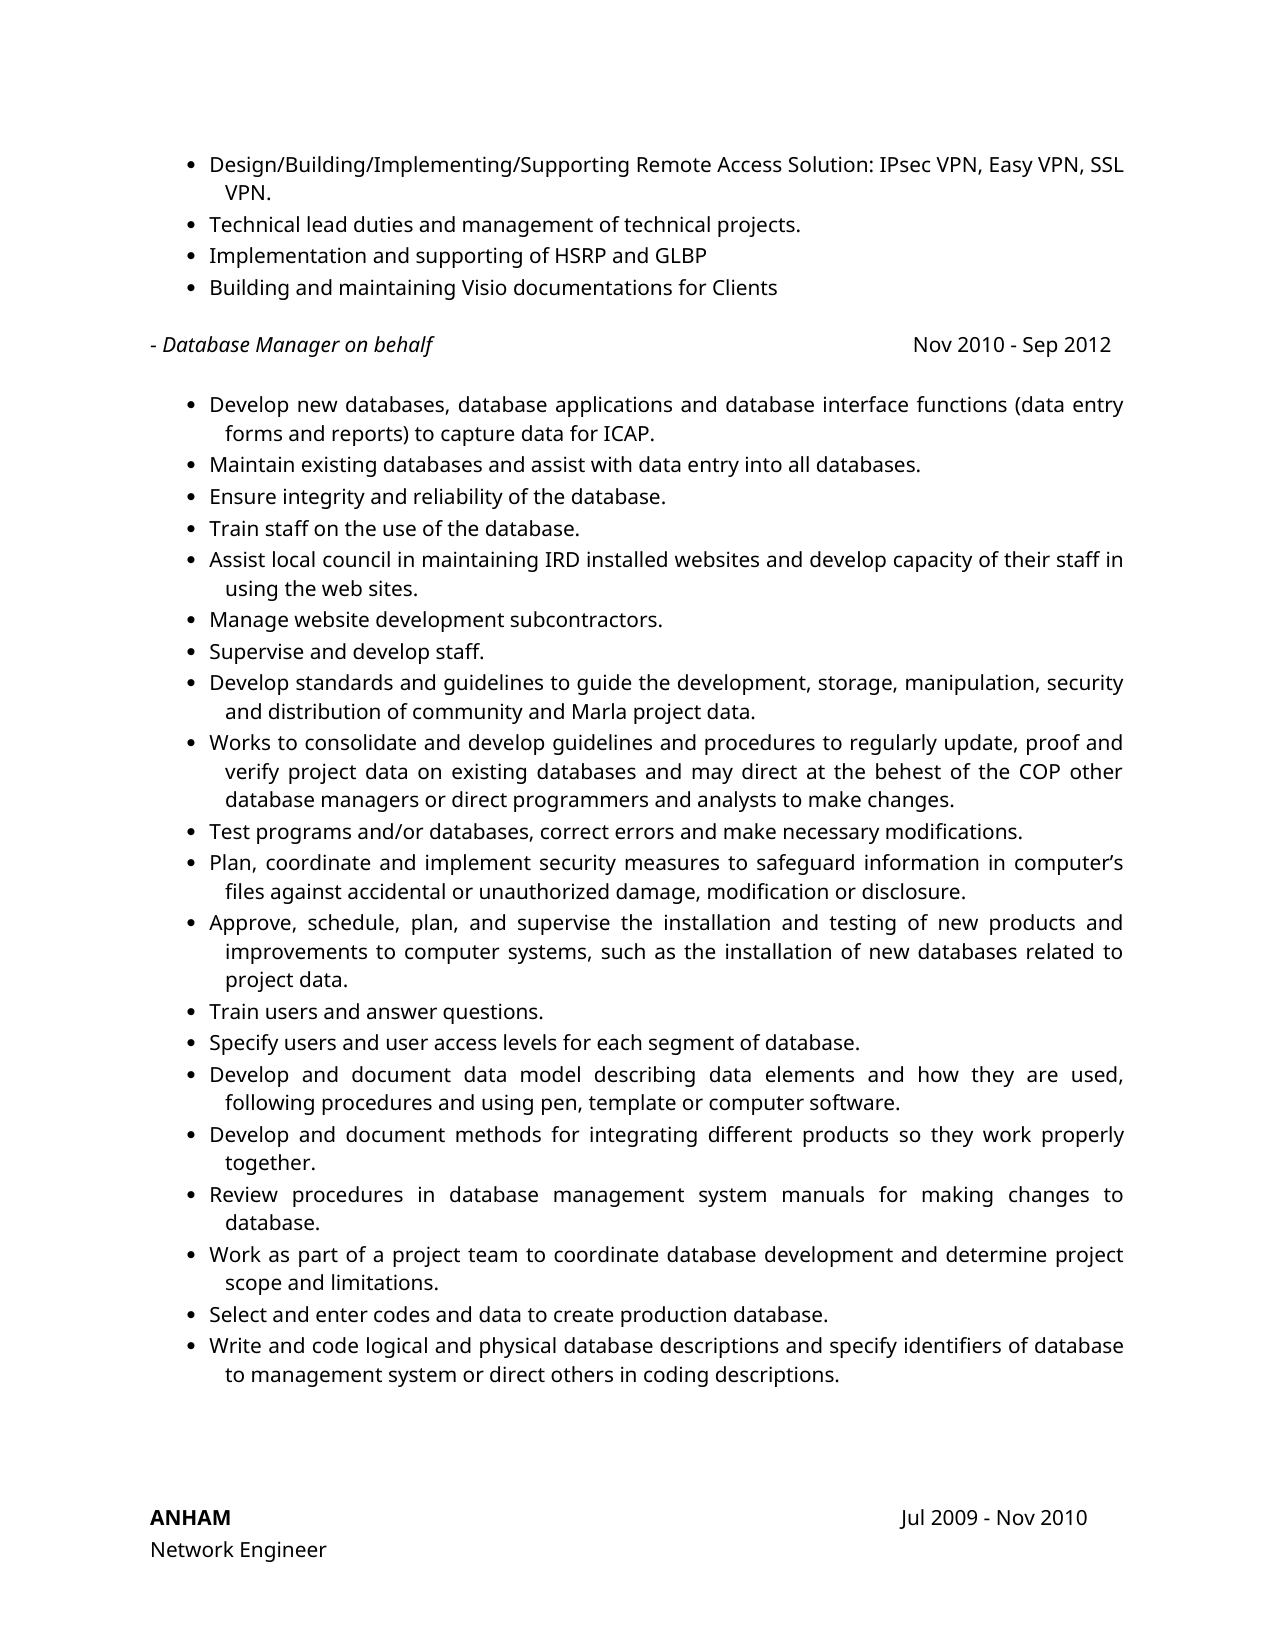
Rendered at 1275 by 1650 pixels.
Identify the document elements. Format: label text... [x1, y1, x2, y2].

list Ensure integrity and reliability of the database. [187, 482, 1125, 511]
list Plan, coordinate and implement security measures to safeguard information in computer’s files against accidental or unauthorized damage, modification or disclosure. [187, 848, 1125, 905]
text - Database Manager on behalf Nov 2010 - Sep 2012 [150, 330, 1125, 359]
list Manage website development subcontractors. [187, 605, 1125, 634]
list Technical lead duties and management of technical projects. [187, 210, 1125, 238]
text ANHAM Jul 2009 - Nov 2010 [150, 1503, 1125, 1532]
list Write and code logical and physical database descriptions and specify identifiers of database to management system or direct others in coding descriptions. [187, 1332, 1125, 1388]
list Work as part of a project team to coordinate database development and determine project scope and limitations. [187, 1240, 1125, 1297]
list Implementation and supporting of HSRP and GLBP [187, 242, 1125, 270]
list Develop and document methods for integrating different products so they work properly together. [187, 1120, 1125, 1177]
list Network Engineer [150, 1535, 1125, 1563]
list Works to consolidate and develop guidelines and procedures to regularly update, proof and verify project data on existing databases and may direct at the behest of the COP other database managers or direct programmers and analysts to make changes. [187, 728, 1125, 814]
list Train staff on the use of the database. [187, 514, 1125, 542]
list Supervise and develop staff. [187, 637, 1125, 665]
list Assist local council in maintaining IRD installed websites and develop capacity of their staff in using the web sites. [187, 545, 1125, 602]
list Test programs and/or databases, correct errors and make necessary modifications. [187, 817, 1125, 845]
list Review procedures in database management system manuals for making changes to database. [187, 1180, 1125, 1237]
list Maintain existing databases and assist with data entry into all databases. [187, 451, 1125, 479]
list Develop new databases, database applications and database interface functions (data entry forms and reports) to capture data for ICAP. [187, 391, 1125, 447]
list Develop and document data model describing data elements and how they are used, following procedures and using pen, template or computer software. [187, 1060, 1125, 1117]
list Approve, schedule, plan, and supervise the installation and testing of new products and improvements to computer systems, such as the installation of new databases related to project data. [187, 908, 1125, 994]
list Specify users and user access levels for each segment of database. [187, 1028, 1125, 1057]
list Building and maintaining Visio documentations for Clients [187, 273, 1125, 302]
list Develop standards and guidelines to guide the development, storage, manipulation, security and distribution of community and Marla project data. [187, 668, 1125, 725]
list Design/Building/Implementing/Supporting Remote Access Solution: IPsec VPN, Easy VPN, SSL VPN. [187, 150, 1125, 207]
list Train users and answer questions. [187, 997, 1125, 1025]
list Select and enter codes and data to create production database. [187, 1300, 1125, 1328]
